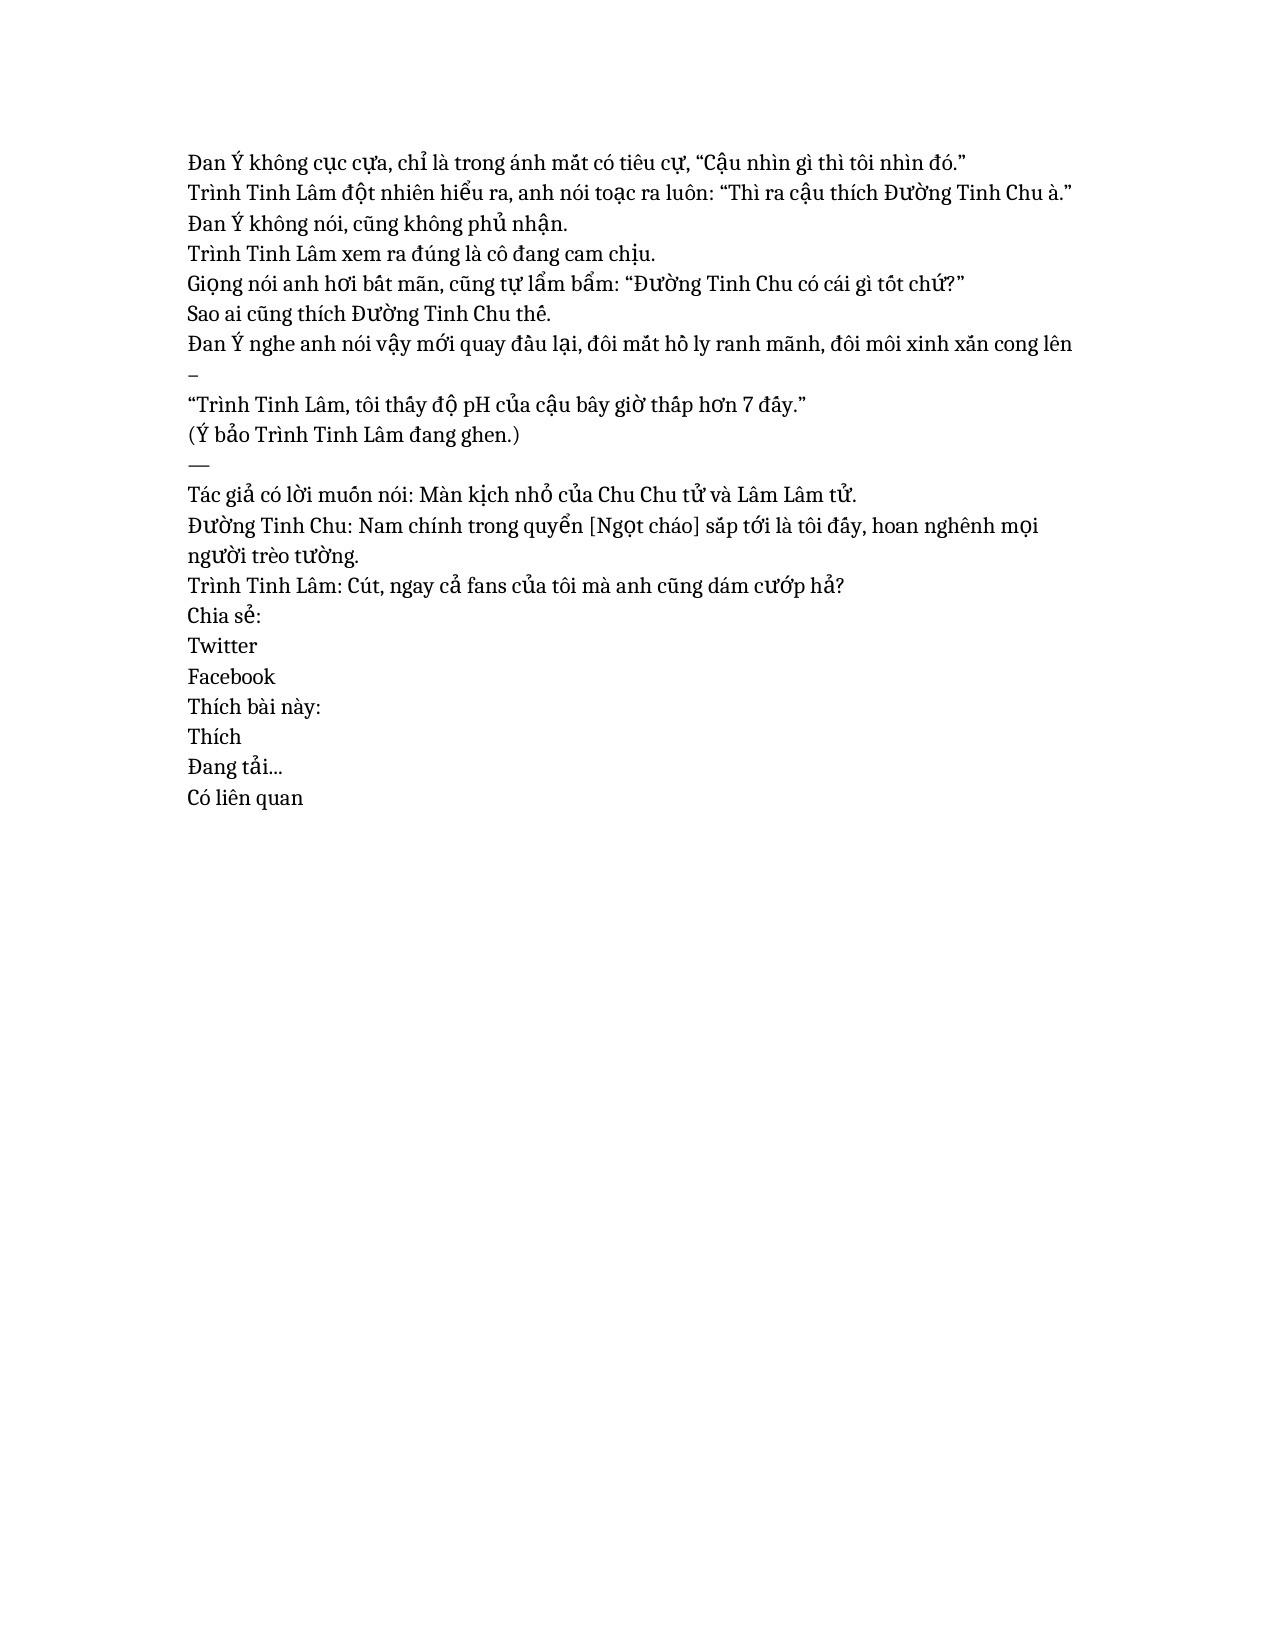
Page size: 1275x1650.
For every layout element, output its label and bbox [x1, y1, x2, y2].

text [187, 150, 1087, 811]
